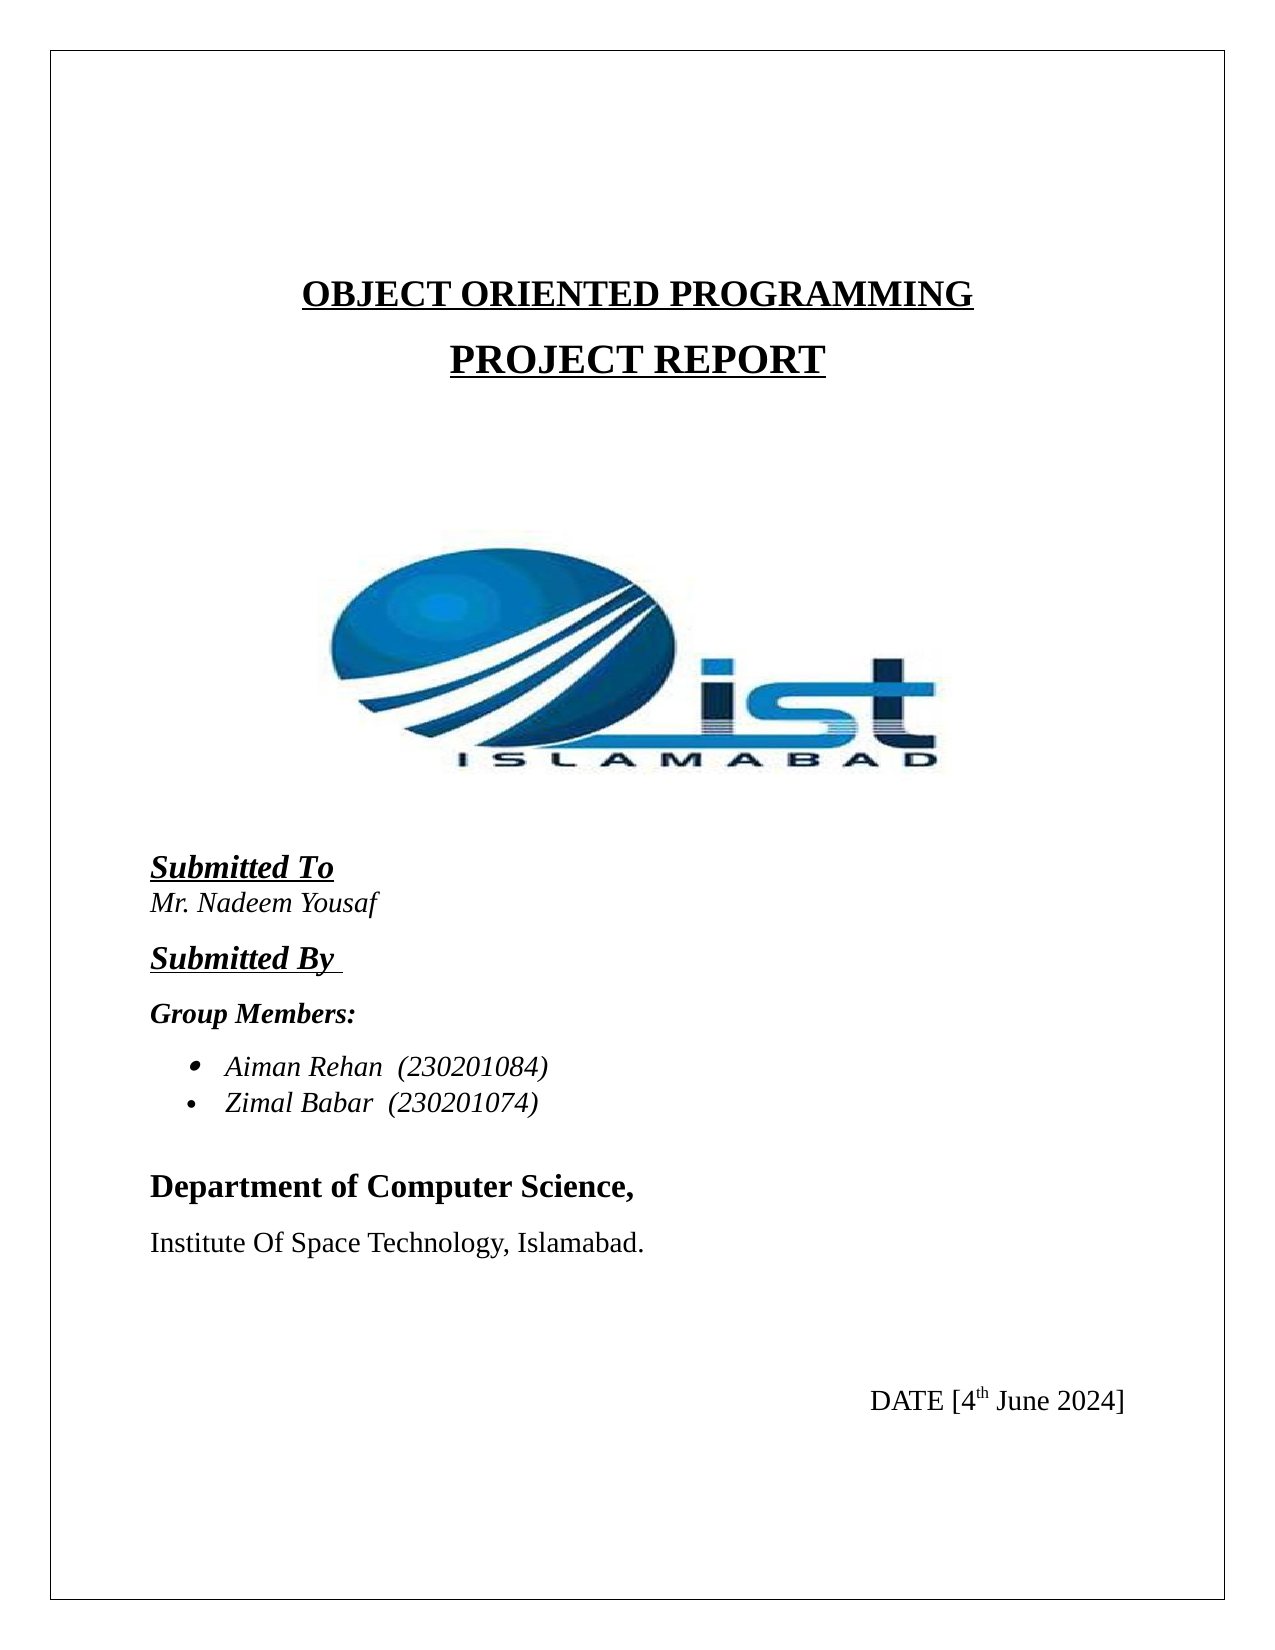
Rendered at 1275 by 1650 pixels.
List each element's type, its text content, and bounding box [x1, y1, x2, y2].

text Institute Of Space Technology, Islamabad. [150, 1225, 1125, 1258]
text DATE [4th June 2024] [150, 1383, 1125, 1417]
subtitle Submitted To [150, 847, 1125, 886]
text Group Members: [150, 996, 1125, 1030]
text OBJECT ORIENTED PROGRAMMING [150, 271, 1125, 314]
text Mr. Nadeem Yousaf [150, 886, 1125, 919]
list Zimal Babar (230201074) [187, 1085, 1125, 1119]
text Submitted By [150, 938, 1125, 977]
list Aiman Rehan (230201084) [187, 1049, 1125, 1083]
picture [317, 530, 958, 781]
text PROJECT REPORT [150, 334, 1125, 382]
text Department of Computer Science, [150, 1167, 1125, 1205]
